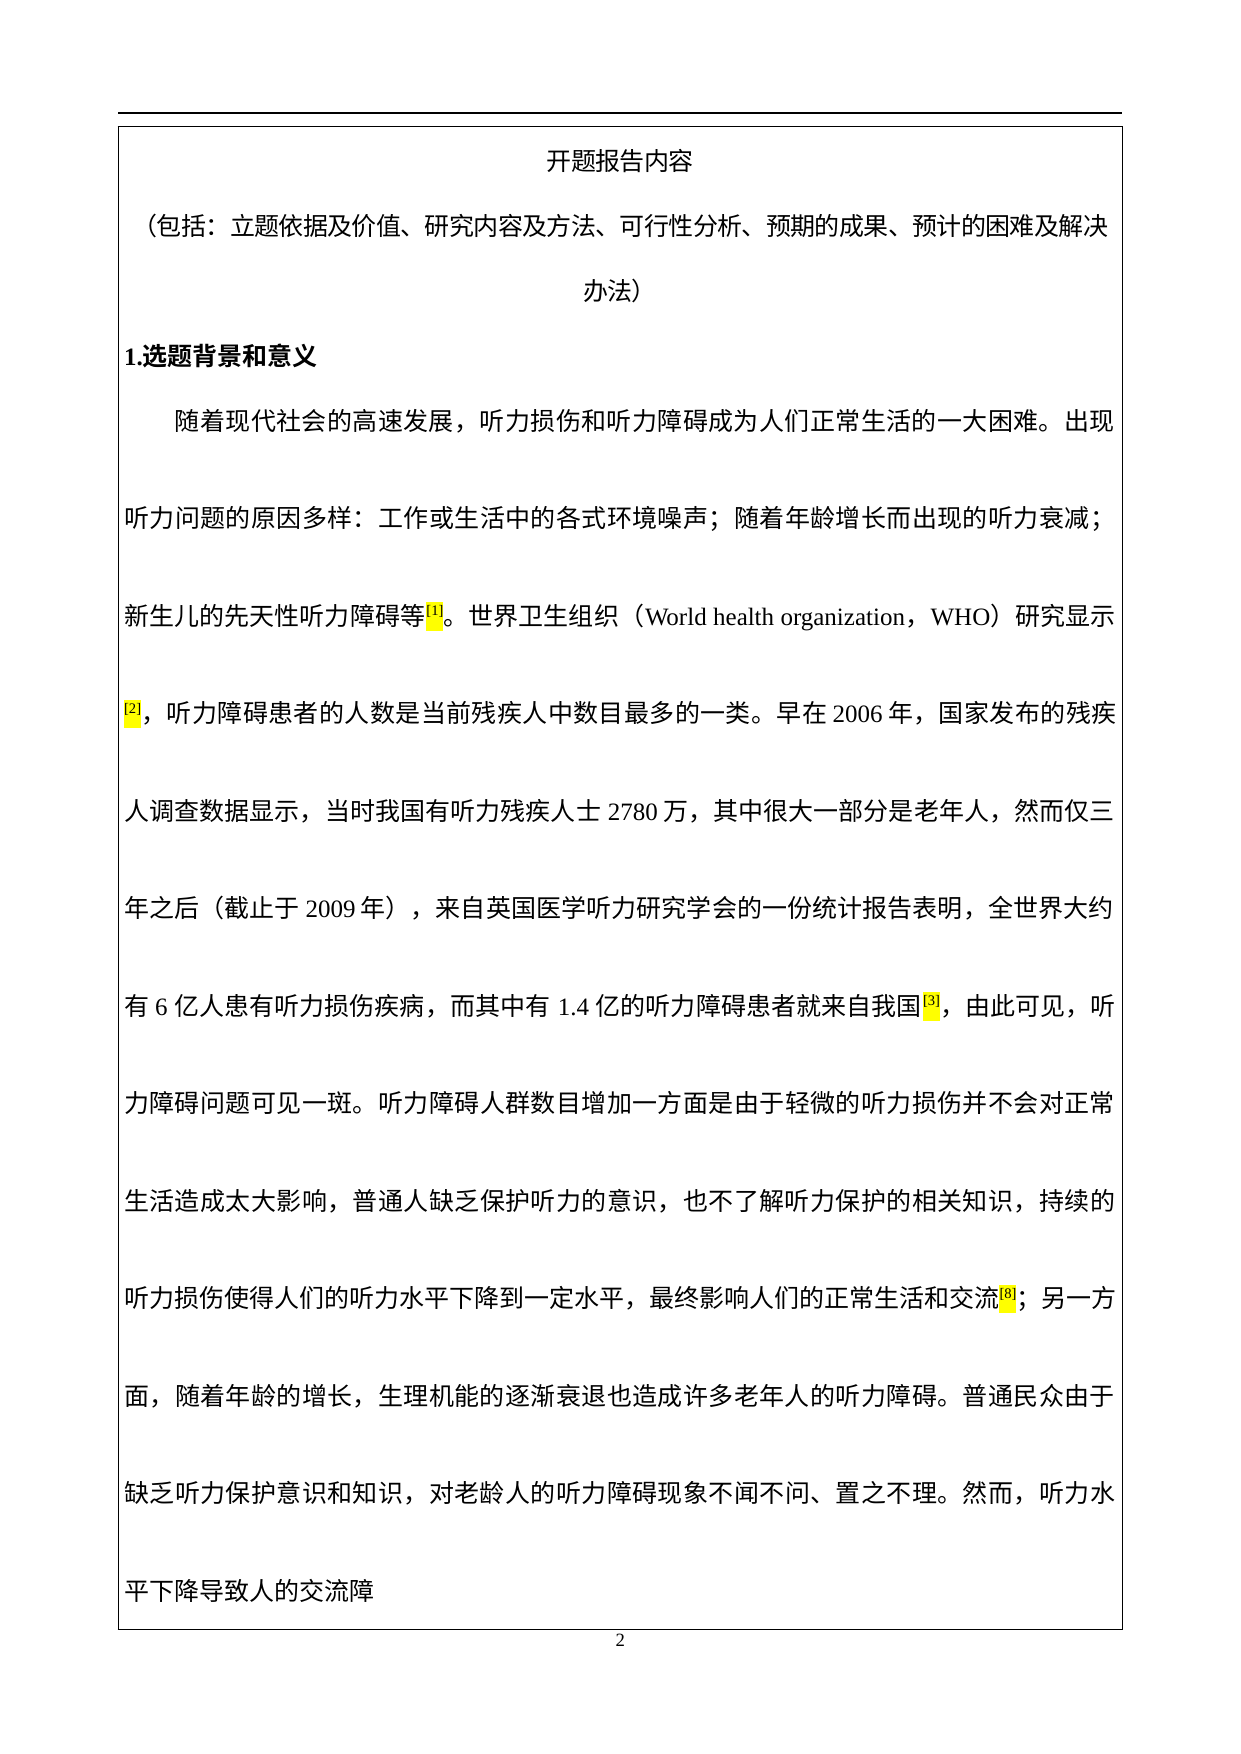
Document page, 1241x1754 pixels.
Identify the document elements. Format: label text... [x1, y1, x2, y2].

table_cell 开题报告内容 （包括：立题依据及价值、研究内容及方法、可行性分析、预期的成果、预计的困难及解决办法） 1.选题背景和意义 随着现代社会的高速发展，听力损伤和听力障碍成为人们正常生活的一大困难。出现听力问题的原因多样：工作或生活中的各式环境噪声；随着年龄增长而出现的听力衰减；新生儿的先天性听力障碍等[1]。世界卫生组织（World health organization，WHO）研究显示[2]，听力障碍患者的人数是当前残疾人中数目最多的一类。早在2006年，国家发布的残疾人调查数据显示，当时我国有听力残疾人士2780万，其中很大一部分是老年人，然而仅三年之后（截止于2009年），来自英国医学听力研究学会的一份统计报告表明，全世界大约有 6 亿人患有听力损伤疾病，而其中有 1.4 亿的听力障碍患者就来自我国[3]，由此可见，听力障碍问题可见一斑。听力障碍人群数目增加一方面是由于轻微的听力损伤并不会对正常生活造成太大影响，普通人缺乏保护听力的意识，也不了解听力保护的相关知识，持续的听力损伤使得人们的听力水平下降到一定水平，最终影响人们的正常生活和交流[8]；另一方面，随着年龄的增长，生理机能的逐渐衰退也造成许多老年人的听力障碍。普通民众由于缺乏听力保护意识和知识，对老龄人的听力障碍现象不闻不问、置之不理。然而，听力水平下降导致人的交流障 [119, 127, 1122, 1629]
